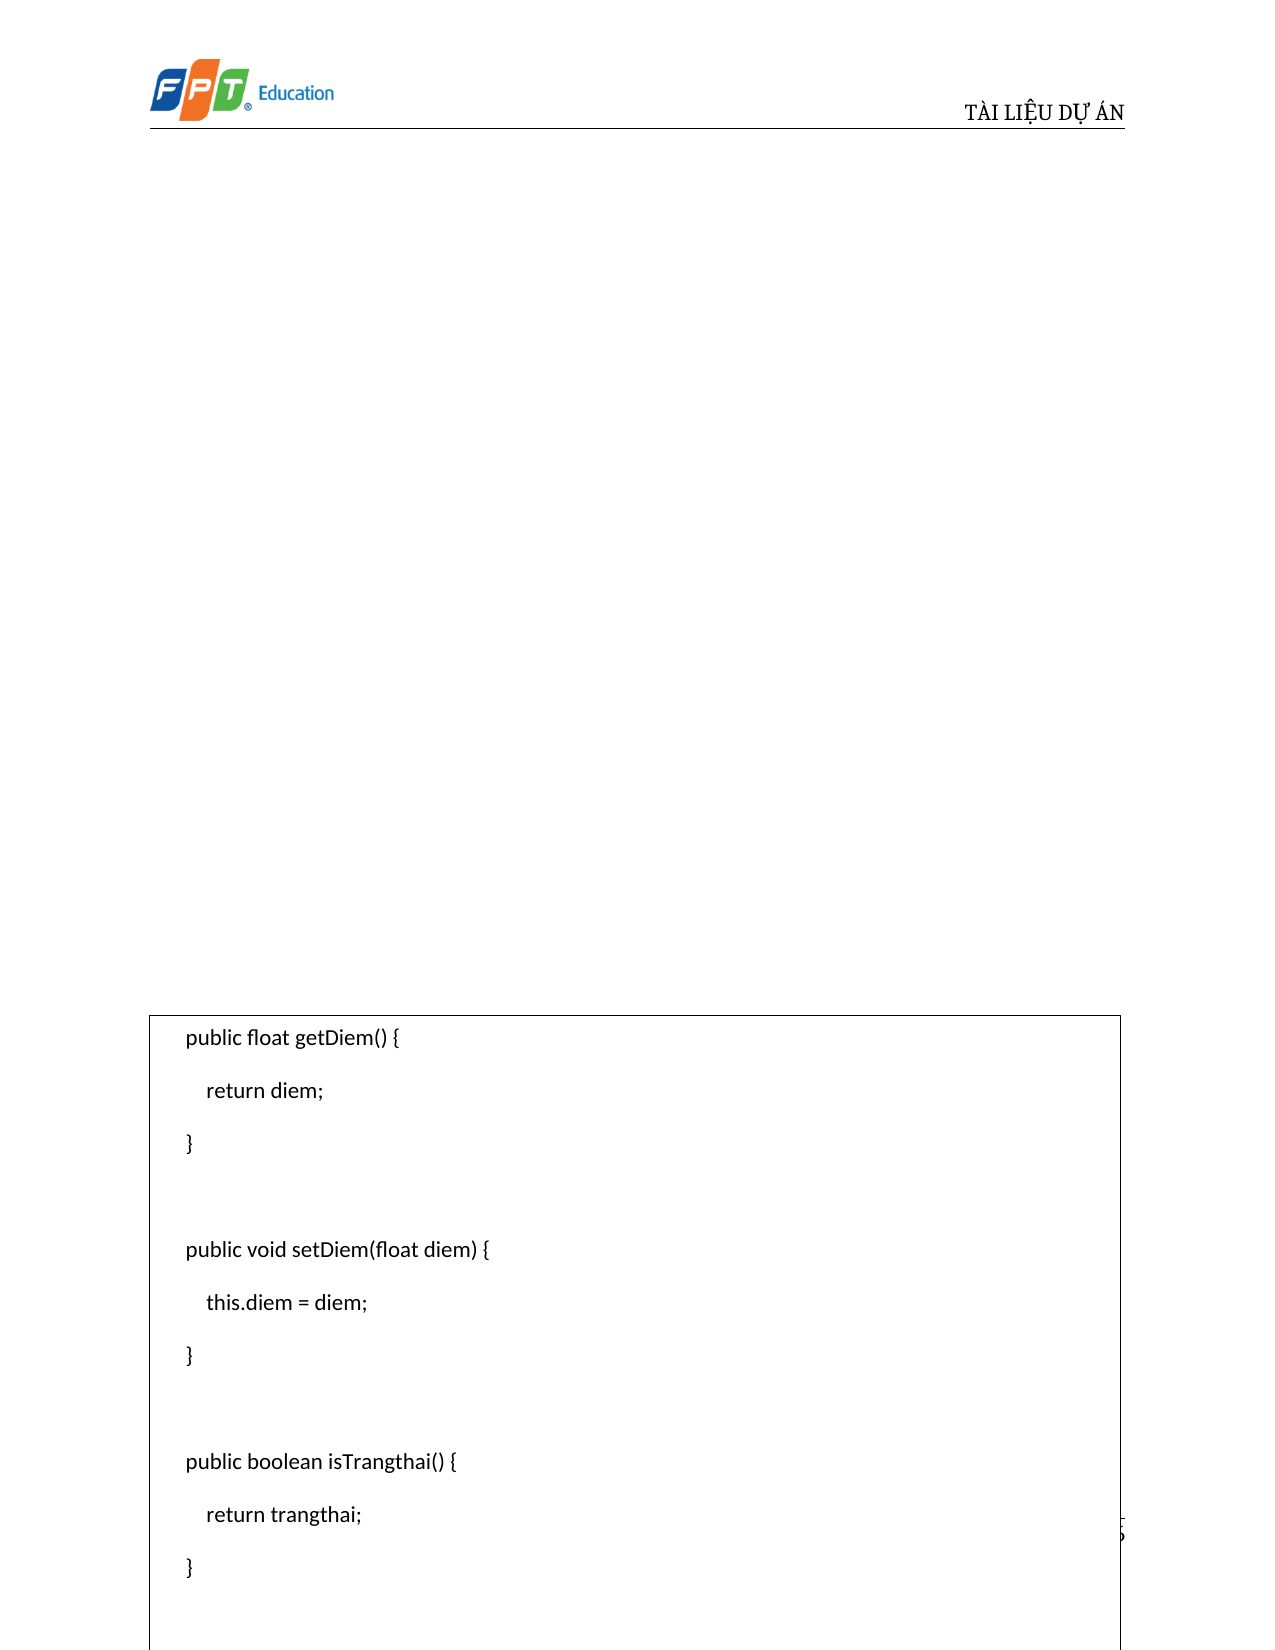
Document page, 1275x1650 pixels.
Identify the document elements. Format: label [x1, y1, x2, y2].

picture [150, 59, 336, 121]
